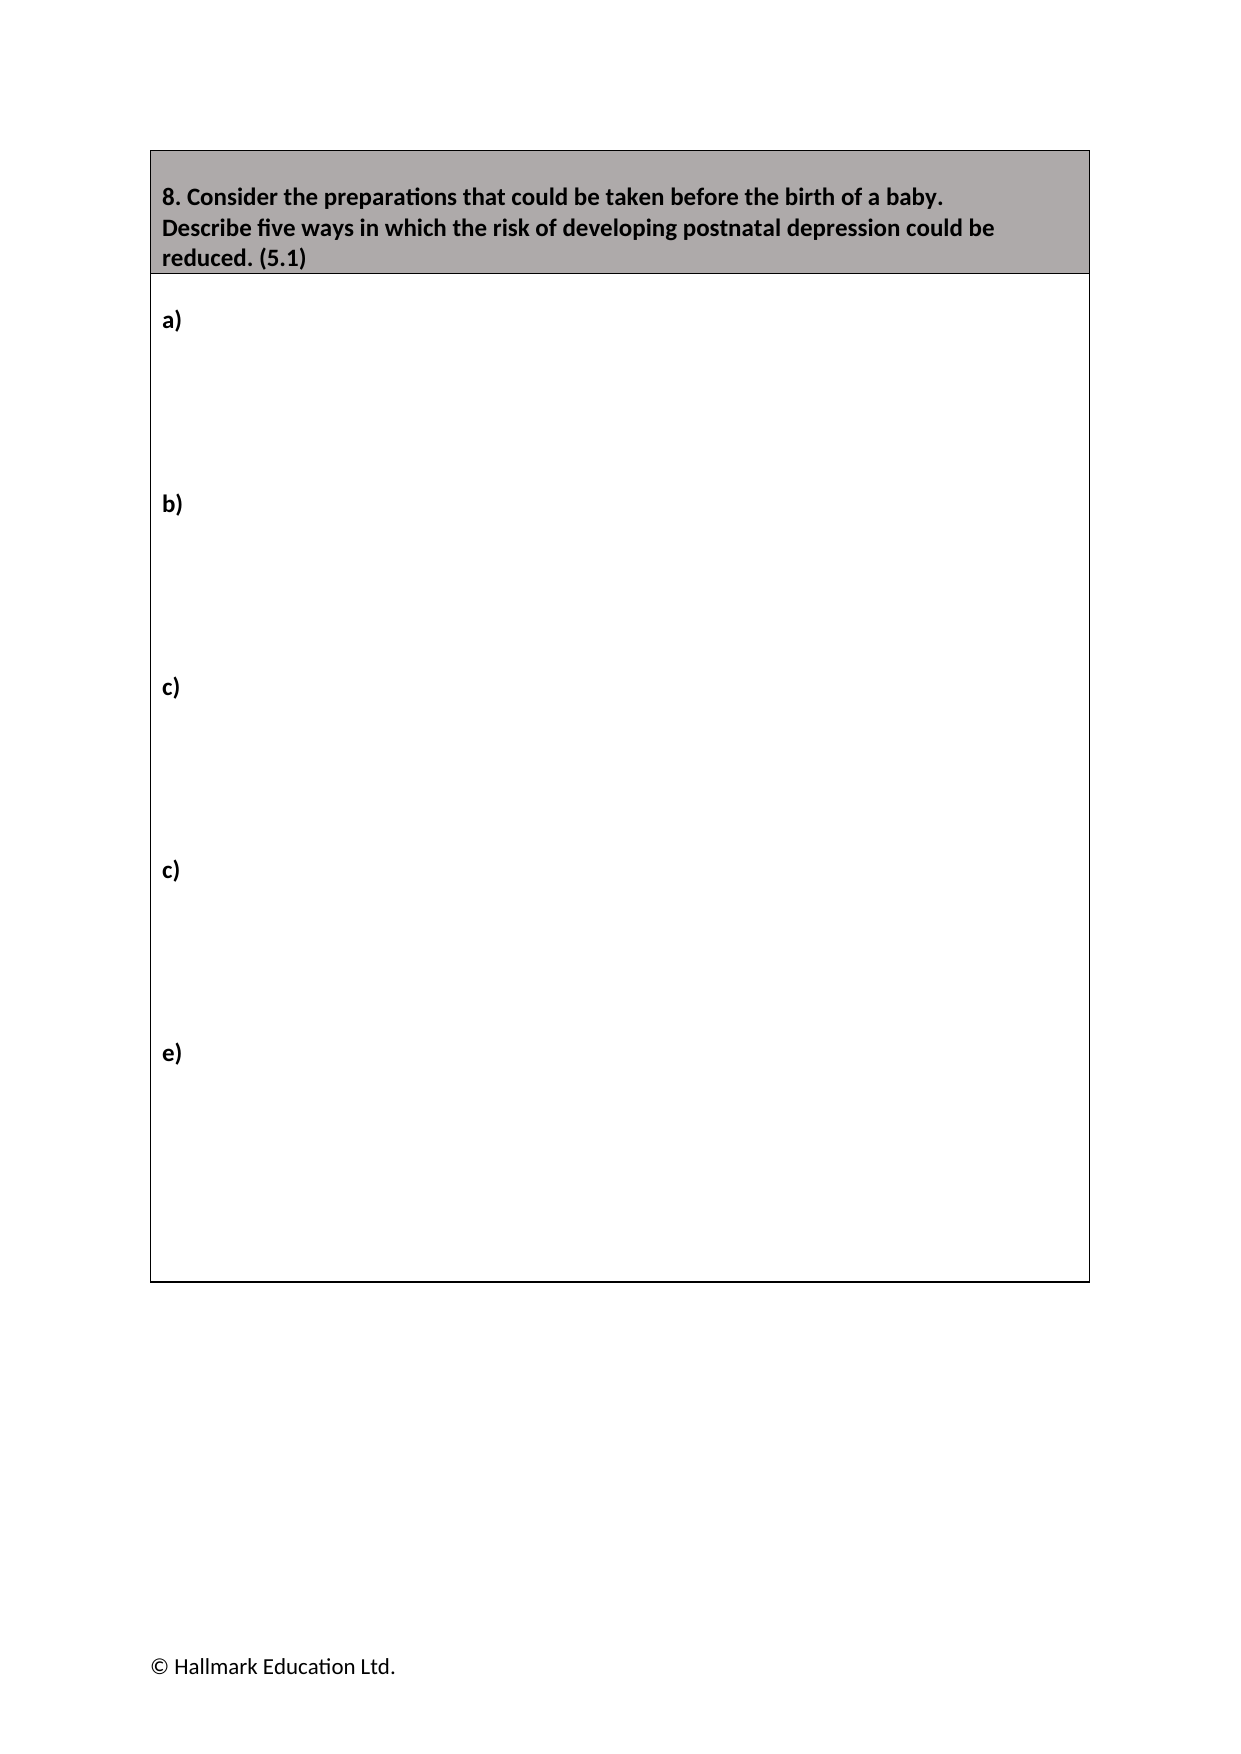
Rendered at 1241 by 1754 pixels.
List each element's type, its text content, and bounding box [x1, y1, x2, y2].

table_header 8. Consider the preparations that could be taken before the birth of a baby. Describe five ways in which the risk of developing postnatal depression could be reduced. (5.1) [151, 151, 1089, 273]
table_cell a) b) c) c) e) [151, 274, 1089, 1281]
